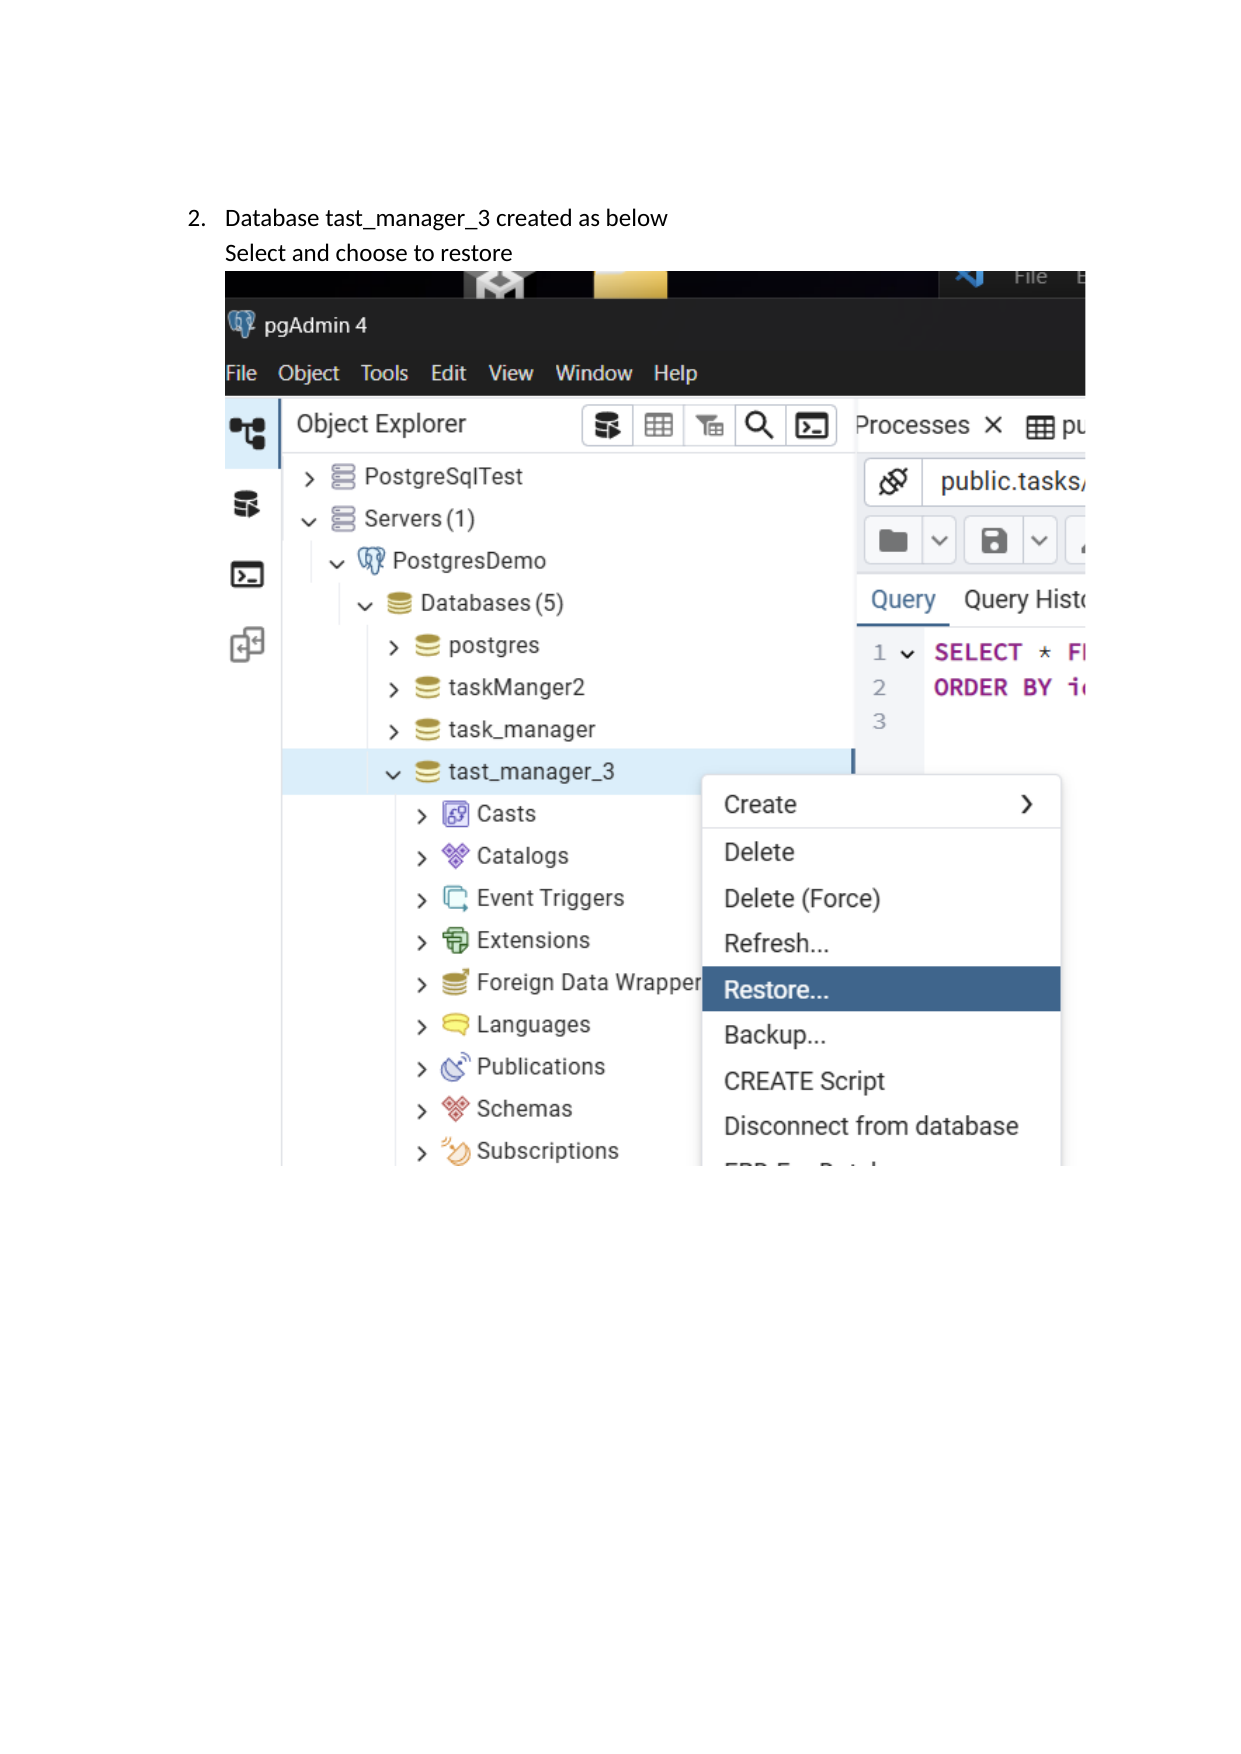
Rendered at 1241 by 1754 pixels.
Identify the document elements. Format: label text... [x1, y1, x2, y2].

list Database tast_manager_3 created as below [187, 202, 1090, 232]
picture [225, 271, 1086, 1166]
